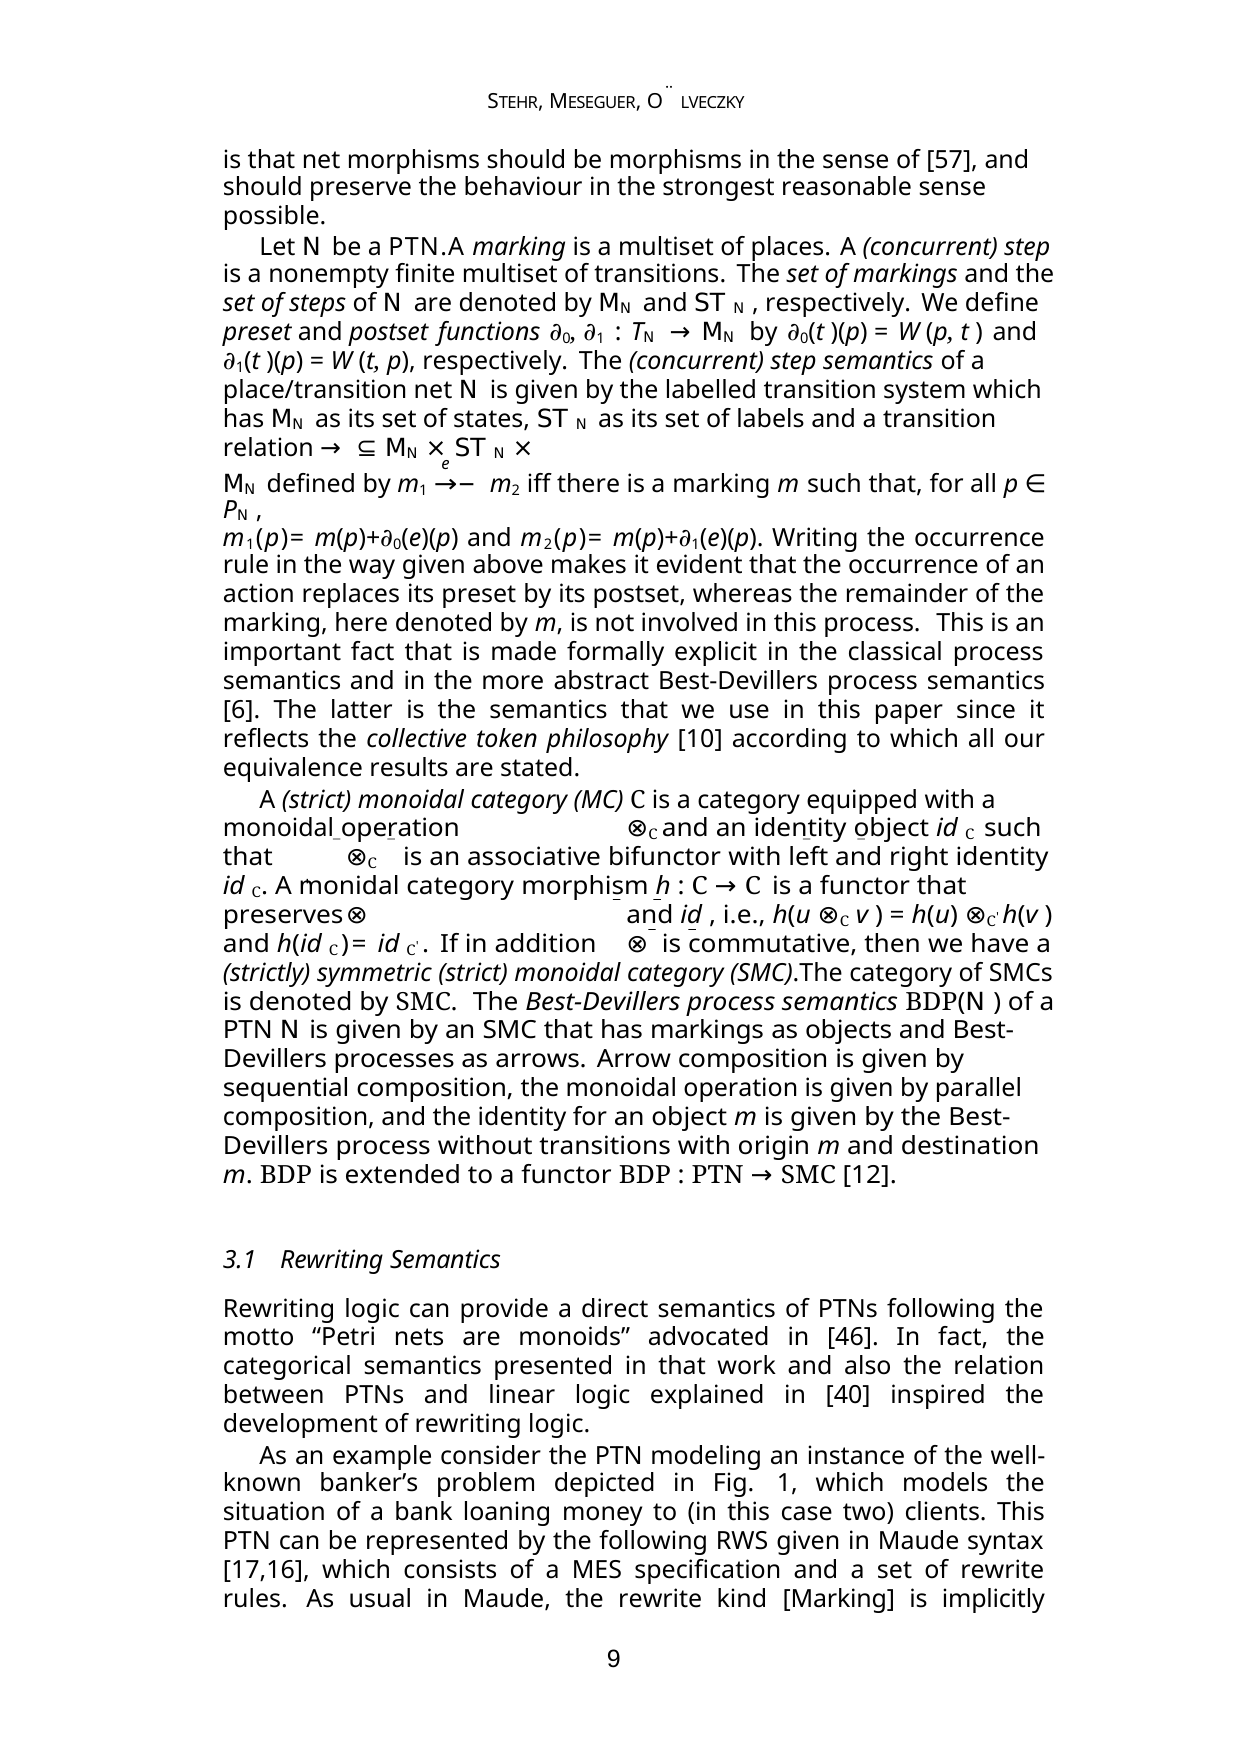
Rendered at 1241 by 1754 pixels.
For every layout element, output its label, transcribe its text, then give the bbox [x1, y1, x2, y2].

text m1(p)= m(p)+∂0(e)(p) and m2(p)= m(p)+∂1(e)(p). Writing the occurrence rule in the way given above makes it evident that the occurrence of an action replaces its preset by its postset, whereas the remainder of the marking, here denoted by m, is not involved in this process. This is an important fact that is made formally explicit in the classical process semantics and in the more abstract Best-Devillers process semantics [6]. The latter is the semantics that we use in this paper since it reflects the collective token philosophy [10] according to which all our equivalence results are stated. [222, 523, 1045, 784]
text is that net morphisms should be morphisms in the sense of [57], and should preserve the behaviour in the strongest reasonable sense possible. [223, 145, 1067, 232]
text Rewriting logic can provide a direct semantics of PTNs following the motto “Petri nets are monoids” advocated in [46]. In fact, the categorical semantics presented in that work and also the relation between PTNs and linear logic explained in [40] inspired the development of rewriting logic. [223, 1295, 1045, 1439]
list Rewriting Semantics [223, 1242, 1067, 1276]
text Let N be a PTN.A marking is a multiset of places. A (concurrent) step is a nonempty finite multiset of transitions. The set of markings and the set of steps of N are denoted by MN and ST N , respectively. We define preset and postset functions ∂0, ∂1 : TN → MN by ∂0(t )(p) = W (p, t ) and ∂1(t )(p) = W (t, p), respectively. The (concurrent) step semantics of a place/transition net N is given by the labelled transition system which has MN as its set of states, ST N as its set of labels and a transition relation → ⊆ MN × ST N × [223, 232, 1055, 464]
text A (strict) monoidal category (MC) C is a category equipped with a monoidal operation ⊗C and an identity object id C such that ⊗C is an associative bifunctor with left and right identity id C. A monidal category morphism h : C → C is a functor that preserves ⊗ and id , i.e., h(u ⊗C v ) = h(u) ⊗C' h(v ) and h(id C)= id C' . If in addition ⊗ is commutative, then we have a (strictly) symmetric (strict) monoidal category (SMC).The category of SMCs is denoted by SMC. The Best-Devillers process semantics BDP(N ) of a PTN N is given by an SMC that has markings as objects and Best-Devillers processes as arrows. Arrow composition is given by sequential composition, the monoidal operation is given by parallel composition, and the identity for an object m is given by the Best-Devillers process without transitions with origin m and destination m. BDP is extended to a functor BDP : PTN → SMC [12]. [223, 786, 1055, 1191]
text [223, 1441, 1045, 1615]
text MN defined by m1 →− m2 iff there is a marking m such that, for all p ∈ PN , [223, 471, 1067, 523]
